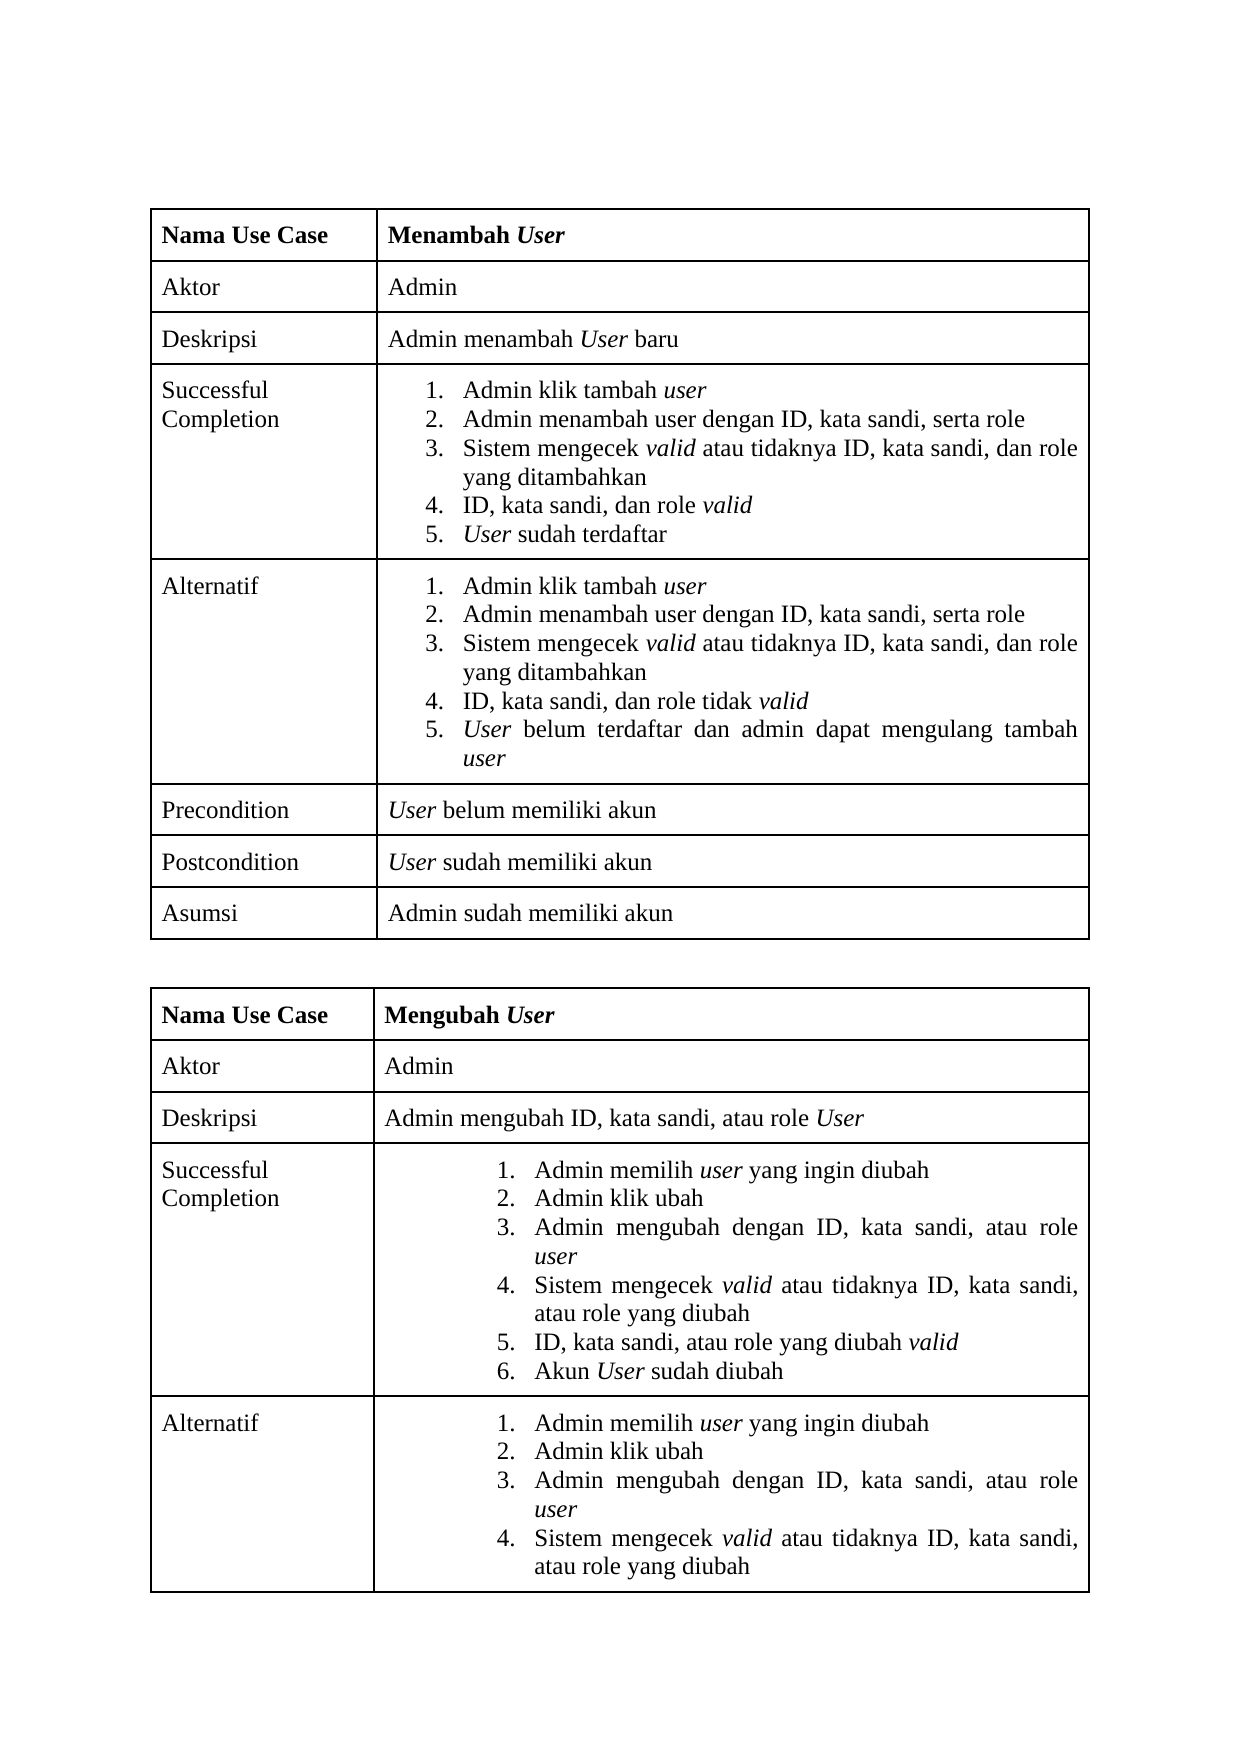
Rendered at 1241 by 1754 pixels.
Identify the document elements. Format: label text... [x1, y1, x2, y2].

table_cell Successful Completion [152, 365, 376, 558]
table_cell Deskripsi [152, 1093, 373, 1142]
table_header Nama Use Case [152, 989, 373, 1039]
table_cell User belum memiliki akun [378, 785, 1088, 834]
table_cell Admin mengubah ID, kata sandi, atau role User [375, 1093, 1088, 1142]
table_cell Successful Completion [152, 1144, 373, 1395]
table_cell Aktor [152, 1041, 373, 1091]
table_cell Aktor [152, 262, 376, 311]
table_cell Admin [375, 1041, 1088, 1091]
table_cell Admin klik tambah user Admin menambah user dengan ID, kata sandi, serta role Sistem mengecek valid atau tidaknya ID, kata sandi, dan role yang ditambahkan ID, kata sandi, dan role valid User sudah terdaftar [378, 365, 1088, 558]
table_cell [375, 1397, 1088, 1591]
table_header Mengubah User [375, 989, 1088, 1039]
table_cell Admin [378, 262, 1088, 311]
table_cell Admin sudah memiliki akun [378, 888, 1088, 937]
table_cell Alternatif [152, 1397, 373, 1591]
table_cell Alternatif [152, 560, 376, 782]
table_header Nama Use Case [152, 210, 376, 259]
table_cell Admin memilih user yang ingin diubah Admin klik ubah Admin mengubah dengan ID, kata sandi, atau role user Sistem mengecek valid atau tidaknya ID, kata sandi, atau role yang diubah ID, kata sandi, atau role yang diubah valid Akun User sudah diubah [375, 1144, 1088, 1395]
table_cell Admin menambah User baru [378, 313, 1088, 363]
table_header Menambah User [378, 210, 1088, 259]
table_cell Admin klik tambah user Admin menambah user dengan ID, kata sandi, serta role Sistem mengecek valid atau tidaknya ID, kata sandi, dan role yang ditambahkan ID, kata sandi, dan role tidak valid User belum terdaftar dan admin dapat mengulang tambah user [378, 560, 1088, 782]
table_cell Precondition [152, 785, 376, 834]
table_cell User sudah memiliki akun [378, 836, 1088, 886]
table_cell Postcondition [152, 836, 376, 886]
table_cell Asumsi [152, 888, 376, 937]
table_cell Deskripsi [152, 313, 376, 363]
